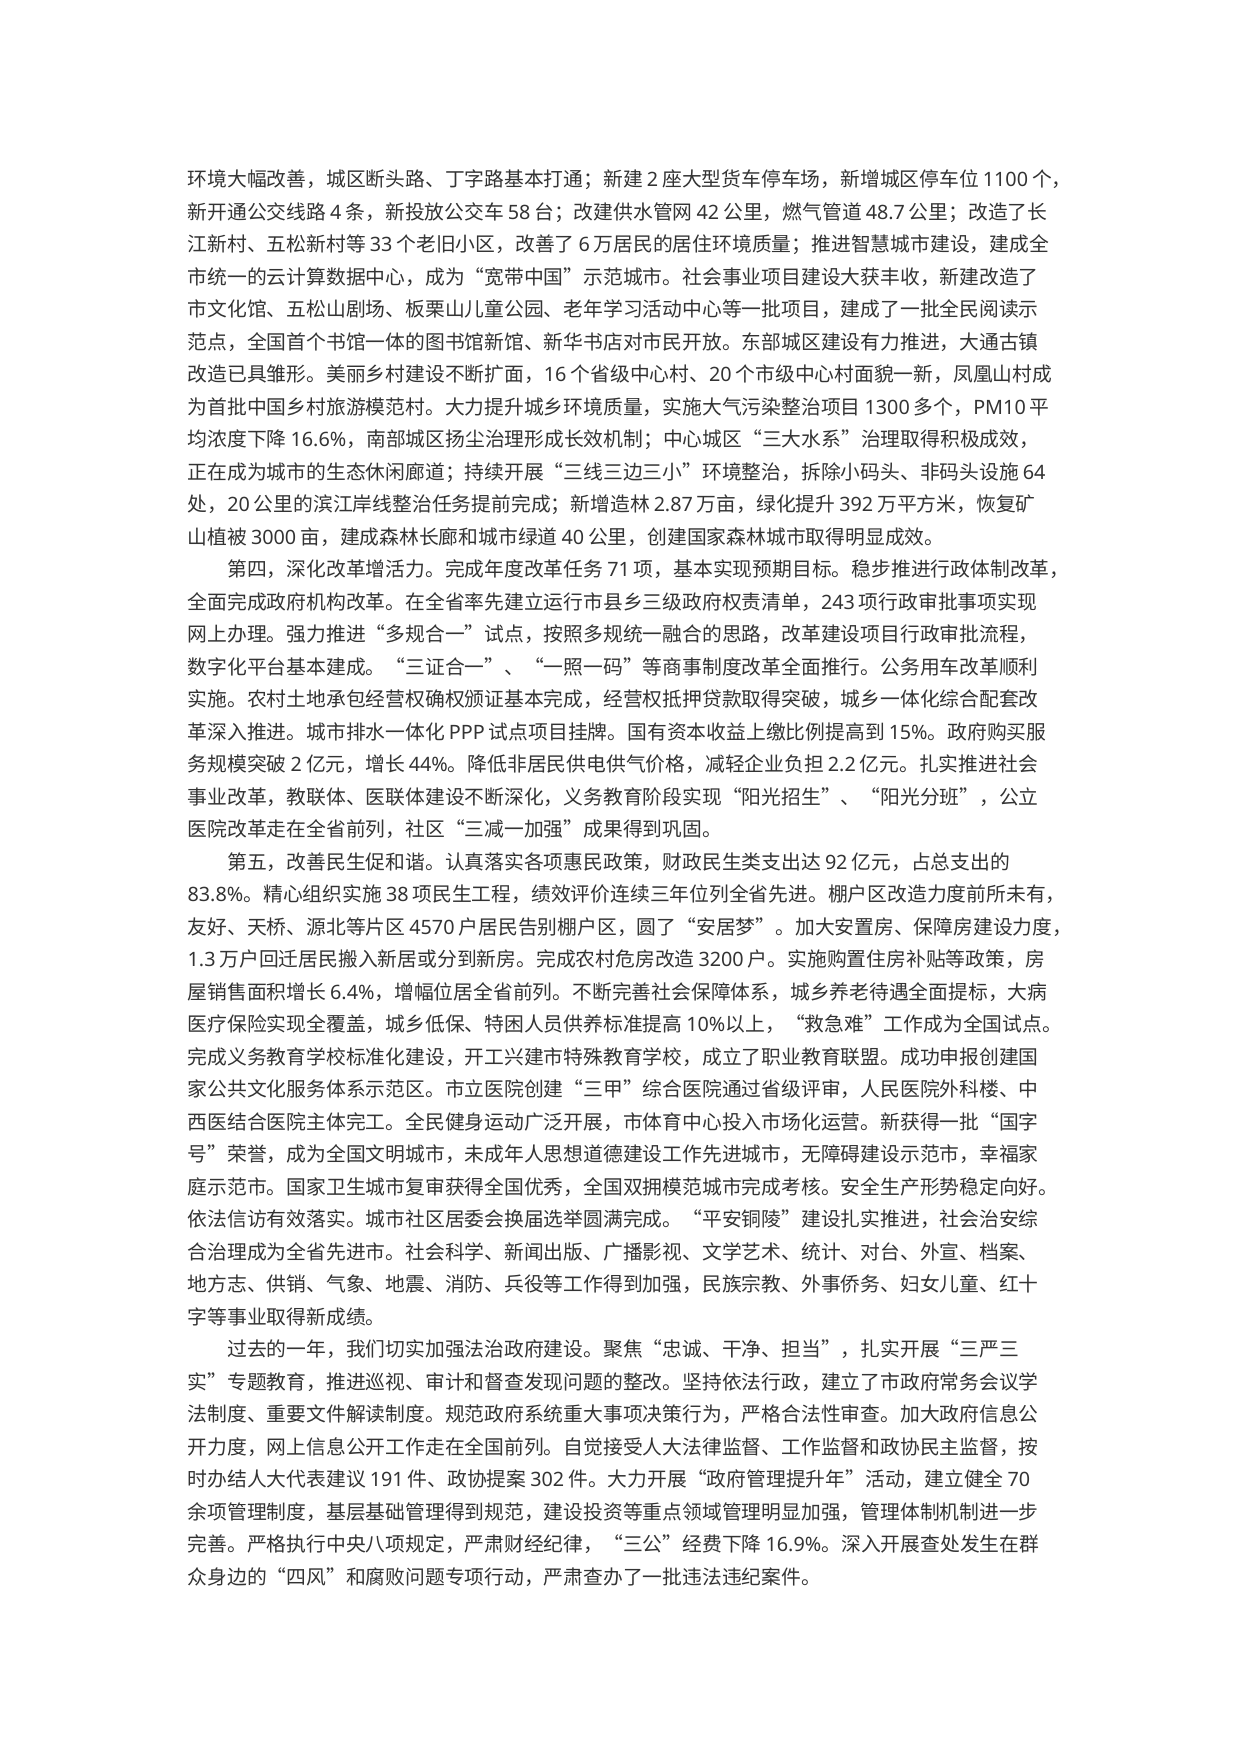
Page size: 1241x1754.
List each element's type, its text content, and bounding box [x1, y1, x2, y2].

text 过去的一年，我们切实加强法治政府建设。聚焦“忠诚、干净、担当”，扎实开展“三严三实”专题教育，推进巡视、审计和督查发现问题的整改。坚持依法行政，建立了市政府常务会议学法制度、重要文件解读制度。规范政府系统重大事项决策行为，严格合法性审查。加大政府信息公开力度，网上信息公开工作走在全国前列。自觉接受人大法律监督、工作监督和政协民主监督，按时办结人大代表建议191件、政协提案302件。大力开展“政府管理提升年”活动，建立健全70余项管理制度，基层基础管理得到规范，建设投资等重点领域管理明显加强，管理体制机制进一步完善。严格执行中央八项规定，严肃财经纪律，“三公”经费下降16.9%。深入开展查处发生在群众身边的“四风”和腐败问题专项行动，严肃查办了一批违法违纪案件。 [187, 1332, 1053, 1592]
text 第五，改善民生促和谐。认真落实各项惠民政策，财政民生类支出达92亿元，占总支出的83.8%。精心组织实施38项民生工程，绩效评价连续三年位列全省先进。棚户区改造力度前所未有，友好、天桥、源北等片区4570户居民告别棚户区，圆了“安居梦”。加大安置房、保障房建设力度，1.3万户回迁居民搬入新居或分到新房。完成农村危房改造3200户。实施购置住房补贴等政策，房屋销售面积增长6.4%，增幅位居全省前列。不断完善社会保障体系，城乡养老待遇全面提标，大病医疗保险实现全覆盖，城乡低保、特困人员供养标准提高10%以上，“救急难”工作成为全国试点。完成义务教育学校标准化建设，开工兴建市特殊教育学校，成立了职业教育联盟。成功申报创建国家公共文化服务体系示范区。市立医院创建“三甲”综合医院通过省级评审，人民医院外科楼、中西医结合医院主体完工。全民健身运动广泛开展，市体育中心投入市场化运营。新获得一批“国字号”荣誉，成为全国文明城市，未成年人思想道德建设工作先进城市，无障碍建设示范市，幸福家庭示范市。国家卫生城市复审获得全国优秀，全国双拥模范城市完成考核。安全生产形势稳定向好。依法信访有效落实。城市社区居委会换届选举圆满完成。“平安铜陵”建设扎实推进，社会治安综合治理成为全省先进市。社会科学、新闻出版、广播影视、文学艺术、统计、对台、外宣、档案、地方志、供销、气象、地震、消防、兵役等工作得到加强，民族宗教、外事侨务、妇女儿童、红十字等事业取得新成绩。 [187, 844, 1053, 1332]
text 第四，深化改革增活力。完成年度改革任务71项，基本实现预期目标。稳步推进行政体制改革，全面完成政府机构改革。在全省率先建立运行市县乡三级政府权责清单，243项行政审批事项实现网上办理。强力推进“多规合一”试点，按照多规统一融合的思路，改革建设项目行政审批流程，数字化平台基本建成。“三证合一”、“一照一码”等商事制度改革全面推行。公务用车改革顺利实施。农村土地承包经营权确权颁证基本完成，经营权抵押贷款取得突破，城乡一体化综合配套改革深入推进。城市排水一体化PPP试点项目挂牌。国有资本收益上缴比例提高到15%。政府购买服务规模突破2亿元，增长44%。降低非居民供电供气价格，减轻企业负担2.2亿元。扎实推进社会事业改革，教联体、医联体建设不断深化，义务教育阶段实现“阳光招生”、“阳光分班”，公立医院改革走在全省前列，社区“三减一加强”成果得到巩固。 [187, 552, 1053, 844]
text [187, 162, 1053, 552]
